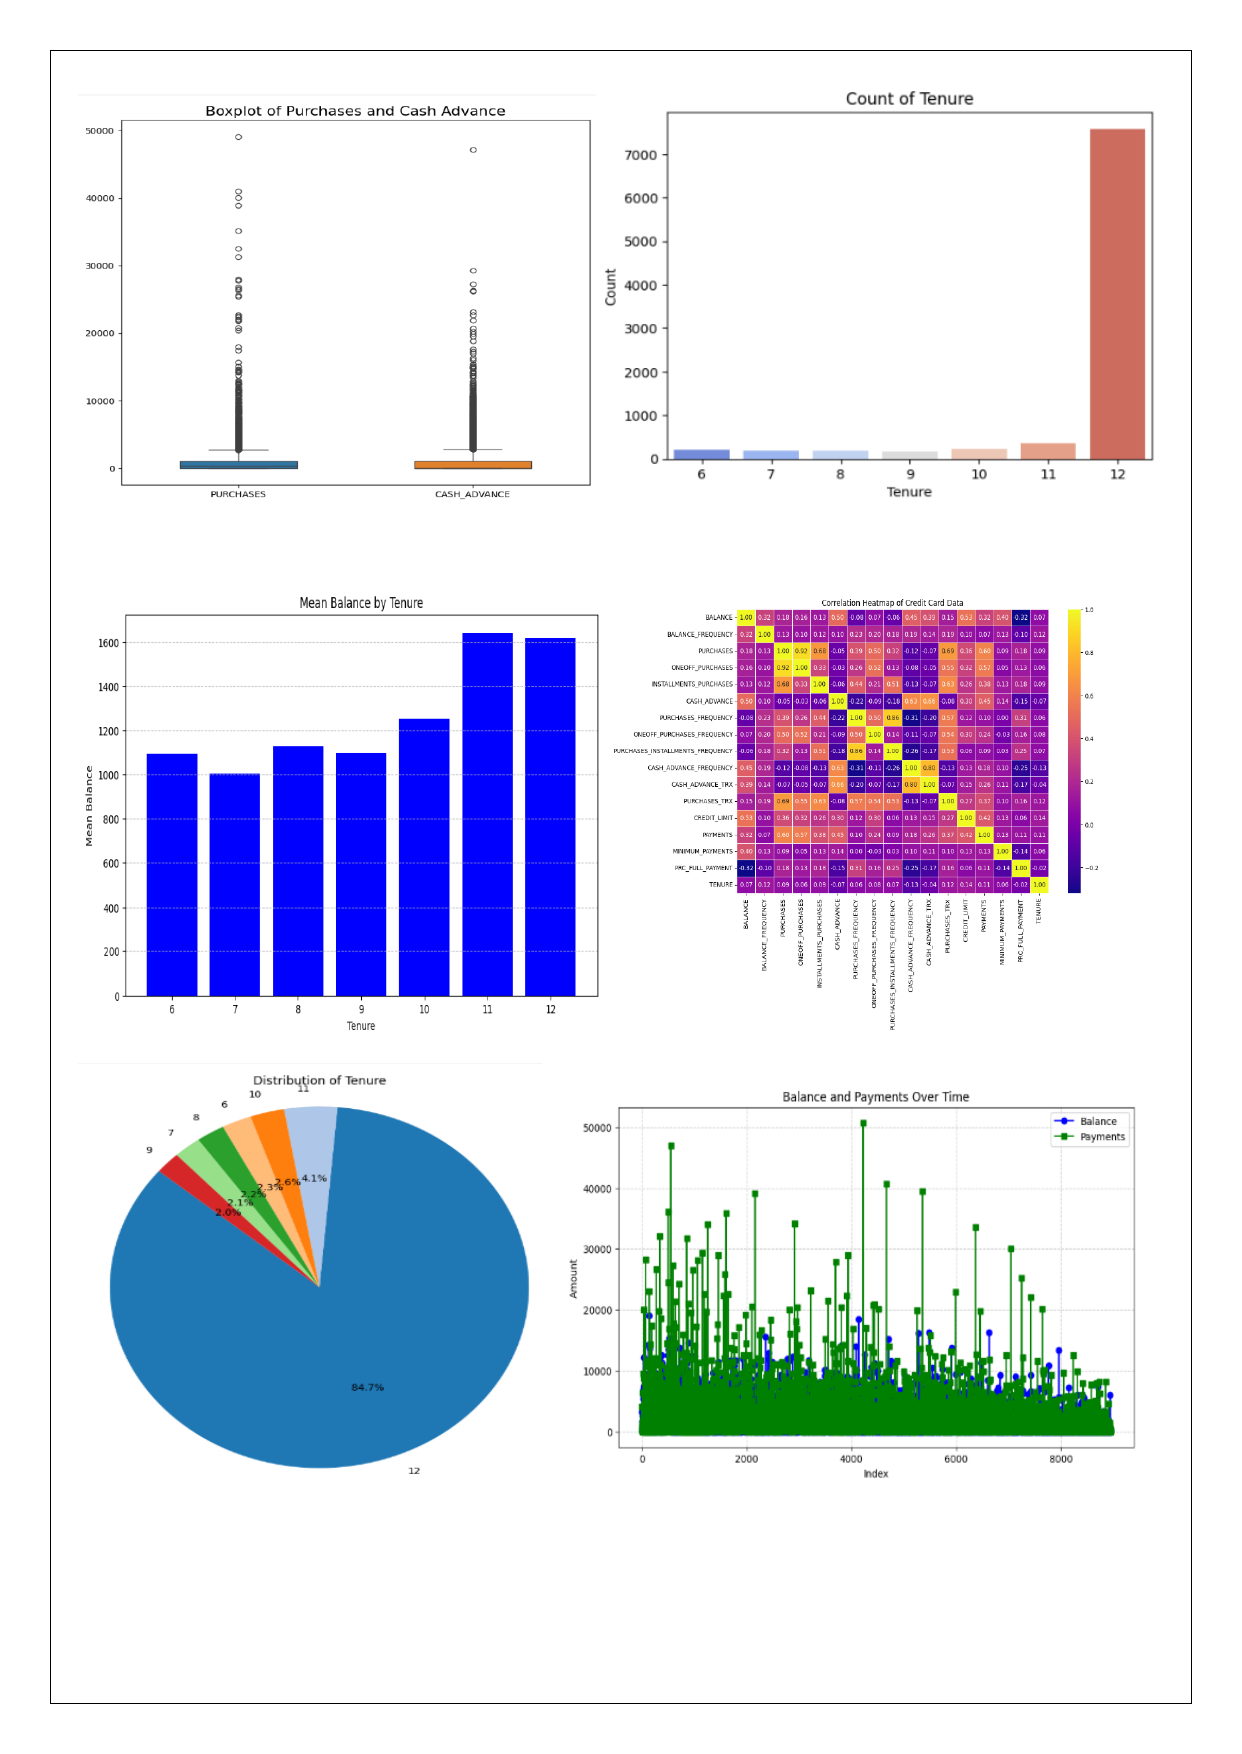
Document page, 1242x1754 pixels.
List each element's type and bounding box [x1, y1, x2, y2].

picture [78, 82, 1164, 501]
picture [78, 1063, 1165, 1478]
picture [78, 585, 1114, 1032]
